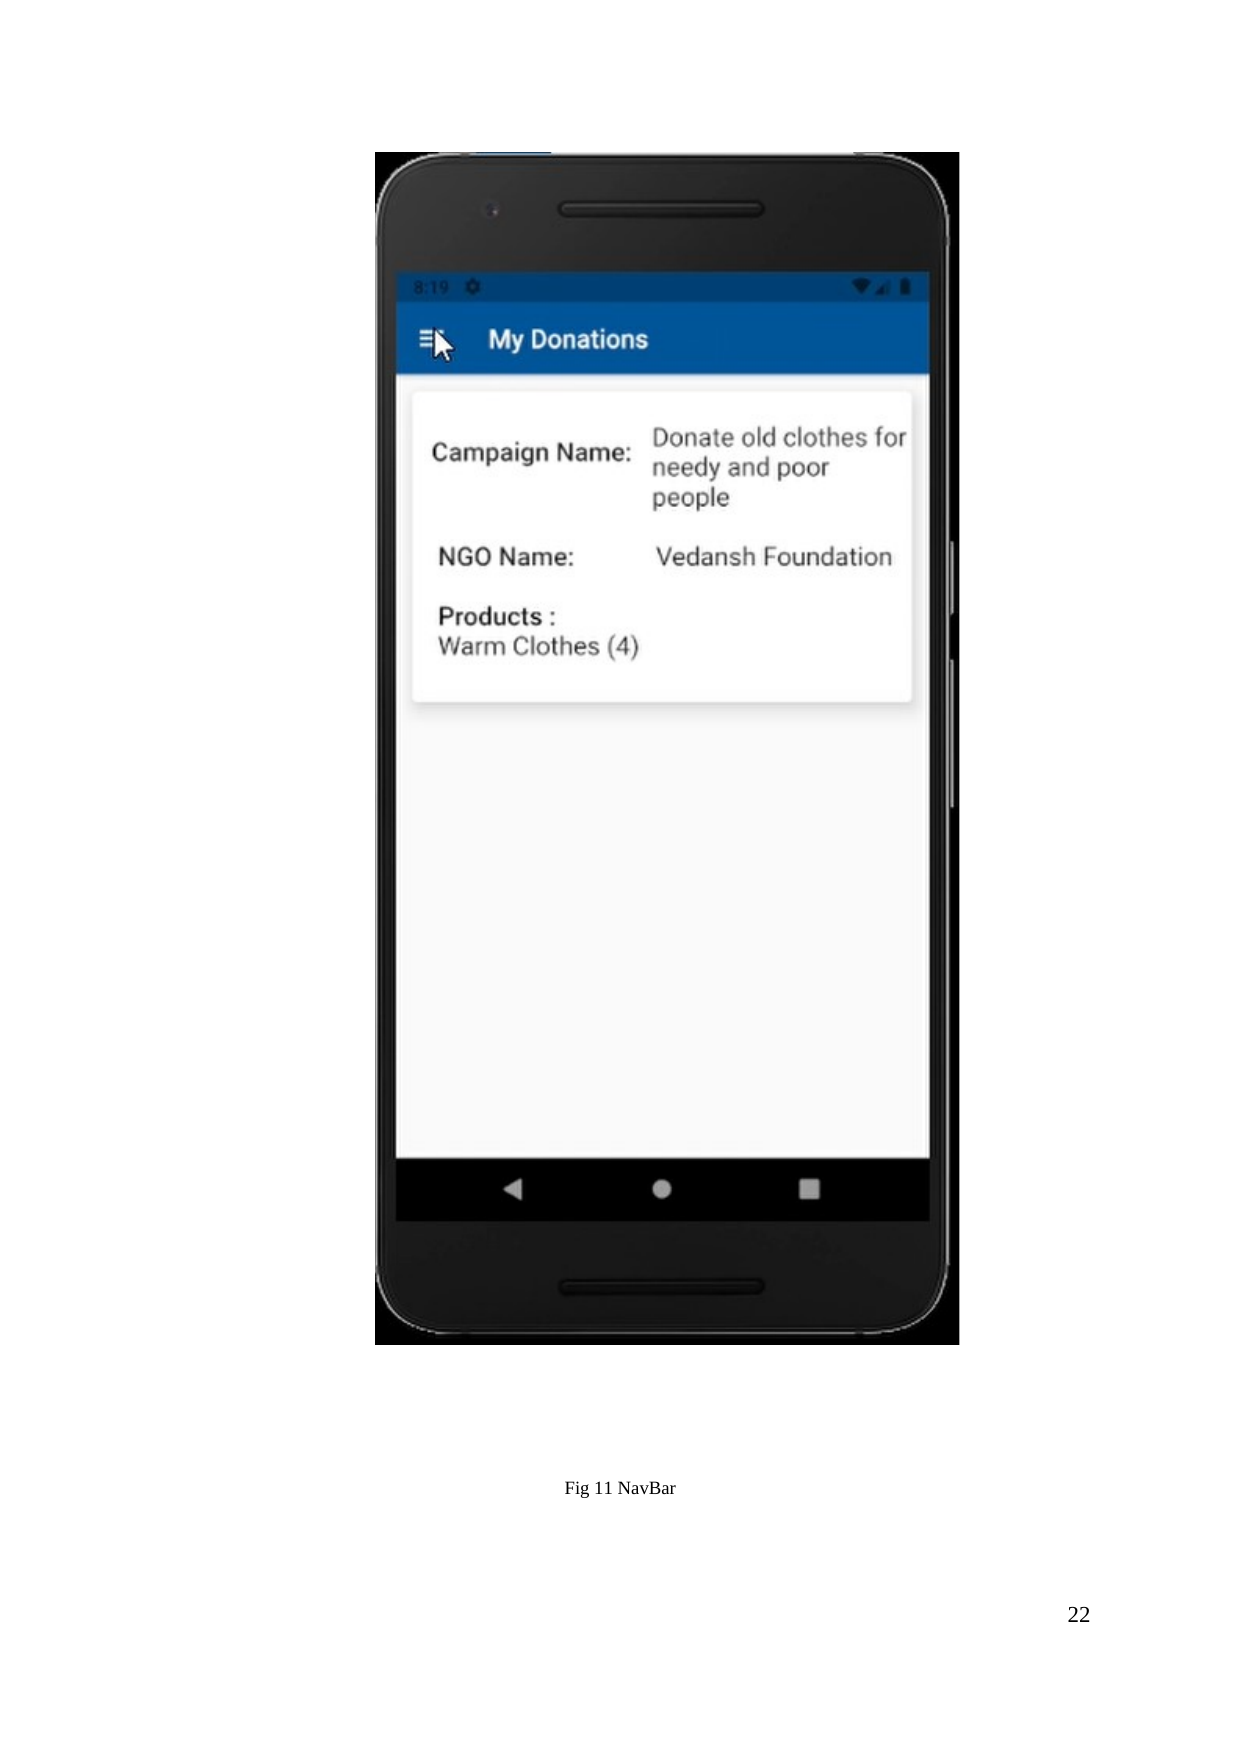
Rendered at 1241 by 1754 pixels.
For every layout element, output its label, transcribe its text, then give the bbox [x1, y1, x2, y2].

text Fig 11 NavBar [150, 1477, 1090, 1498]
picture [375, 152, 960, 1345]
